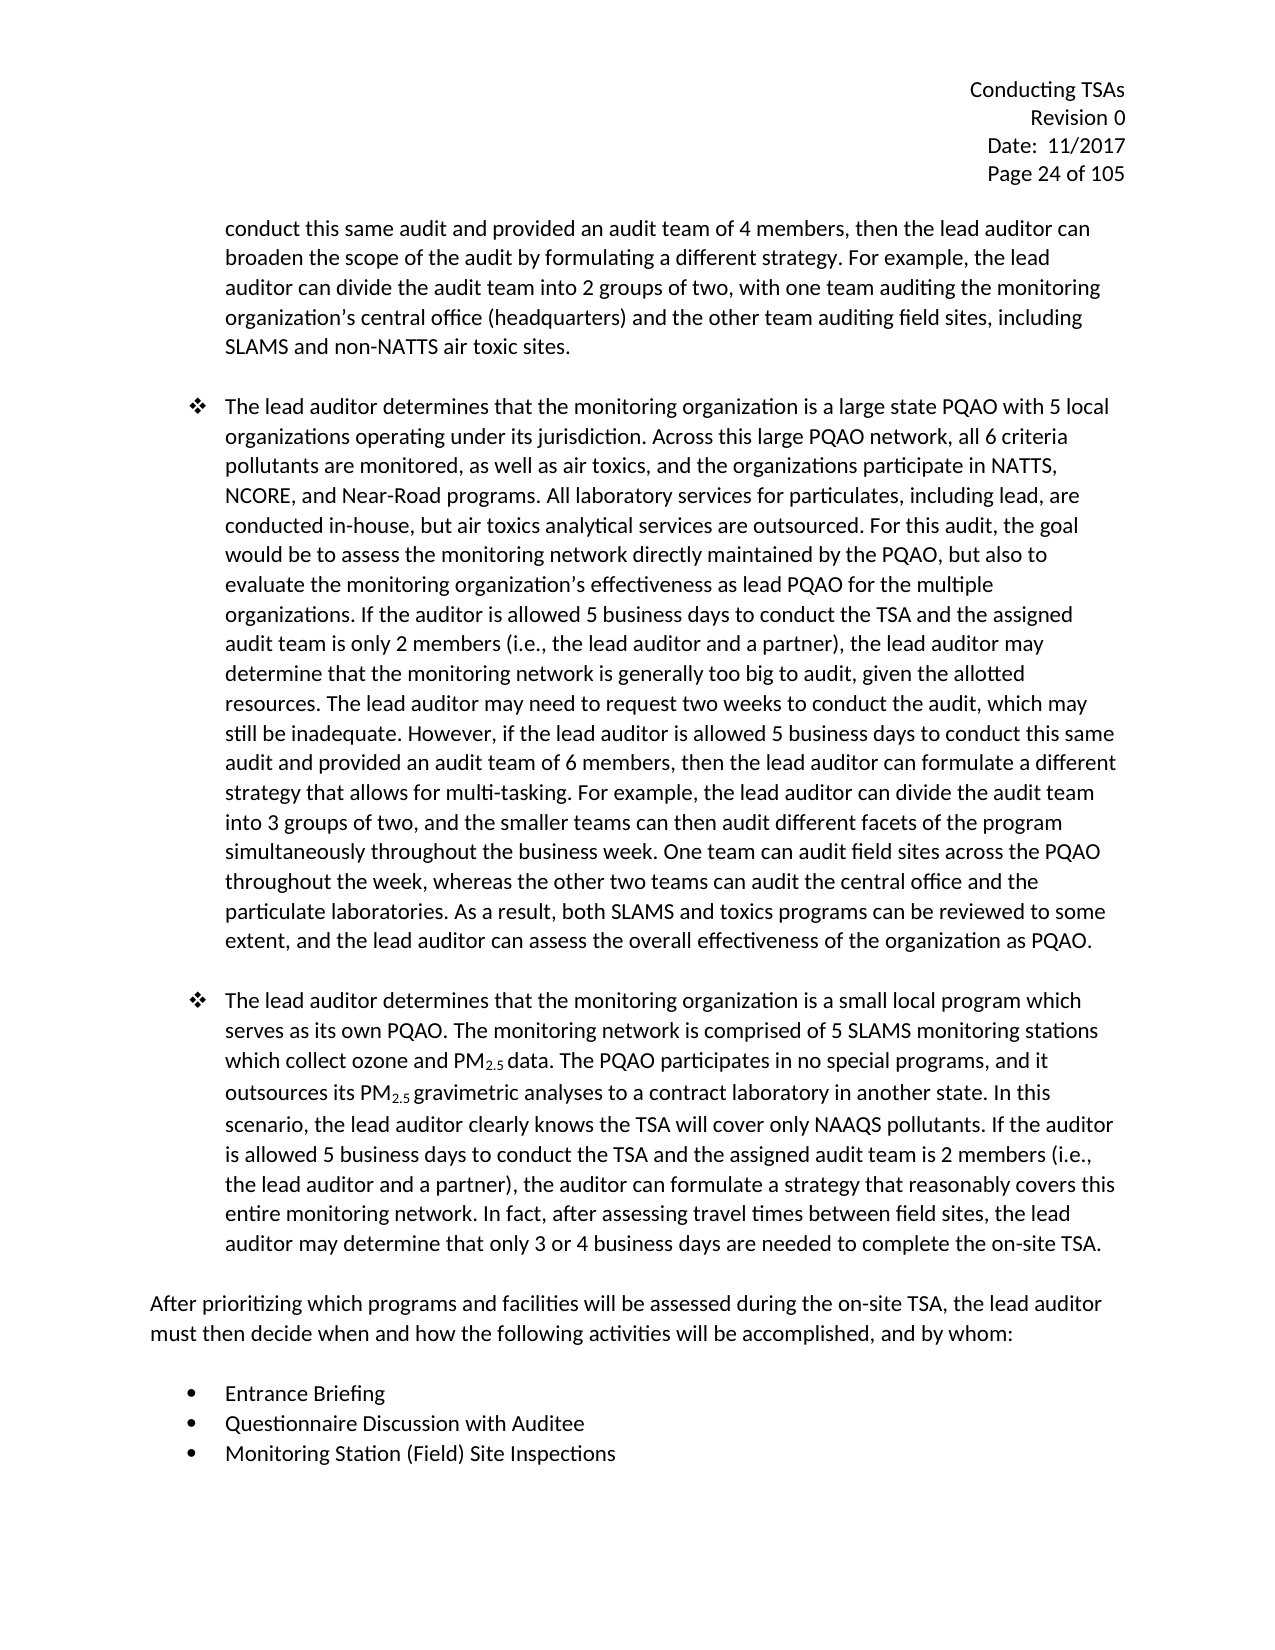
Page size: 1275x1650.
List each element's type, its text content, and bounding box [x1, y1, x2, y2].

text conduct this same audit and provided an audit team of 4 members, then the lead auditor can broaden the scope of the audit by formulating a different strategy. For example, the lead auditor can divide the audit team into 2 groups of two, with one team auditing the monitoring organization’s central office (headquarters) and the other team auditing field sites, including SLAMS and non-NATTS air toxic sites. [225, 214, 1104, 360]
text After prioritizing which programs and facilities will be assessed during the on-site TSA, the lead auditor must then decide when and how the following activities will be accomplished, and by whom: [150, 1289, 1107, 1347]
list The lead auditor determines that the monitoring organization is a large state PQAO with 5 local organizations operating under its jurisdiction. Across this large PQAO network, all 6 criteria pollutants are monitored, as well as air toxics, and the organizations participate in NATTS, NCORE, and Near-Road programs. All laboratory services for particulates, including lead, are conducted in-house, but air toxics analytical services are outsourced. For this audit, the goal would be to assess the monitoring network directly maintained by the PQAO, but also to evaluate the monitoring organization’s effectiveness as lead PQAO for the multiple organizations. If the auditor is allowed 5 business days to conduct the TSA and the assigned audit team is only 2 members (i.e., the lead auditor and a partner), the lead auditor may determine that the monitoring network is generally too big to audit, given the allotted resources. The lead auditor may need to request two weeks to conduct the audit, which may still be inadequate. However, if the lead auditor is allowed 5 business days to conduct this same audit and provided an audit team of 6 members, then the lead auditor can formulate a different strategy that allows for multi-tasking. For example, the lead auditor can divide the audit team into 3 groups of two, and the smaller teams can then audit different facets of the program simultaneously throughout the business week. One team can audit field sites across the PQAO throughout the week, whereas the other two teams can audit the central office and the particulate laboratories. As a result, both SLAMS and toxics programs can be reviewed to some extent, and the lead auditor can assess the overall effectiveness of the organization as PQAO. [187, 392, 1119, 954]
list The lead auditor determines that the monitoring organization is a small local program which serves as its own PQAO. The monitoring network is comprised of 5 SLAMS monitoring stations which collect ozone and PM2.5 data. The PQAO participates in no special programs, and it outsources its PM2.5 gravimetric analyses to a contract laboratory in another state. In this scenario, the lead auditor clearly knows the TSA will cover only NAAQS pollutants. If the auditor is allowed 5 business days to conduct the TSA and the assigned audit team is 2 members (i.e., the lead auditor and a partner), the auditor can formulate a strategy that reasonably covers this entire monitoring network. In fact, after assessing travel times between field sites, the lead auditor may determine that only 3 or 4 business days are needed to complete the on-site TSA. [187, 987, 1117, 1257]
list Monitoring Station (Field) Site Inspections [187, 1439, 1187, 1467]
list Questionnaire Discussion with Auditee [187, 1409, 1187, 1437]
list Entrance Briefing [187, 1379, 1187, 1407]
